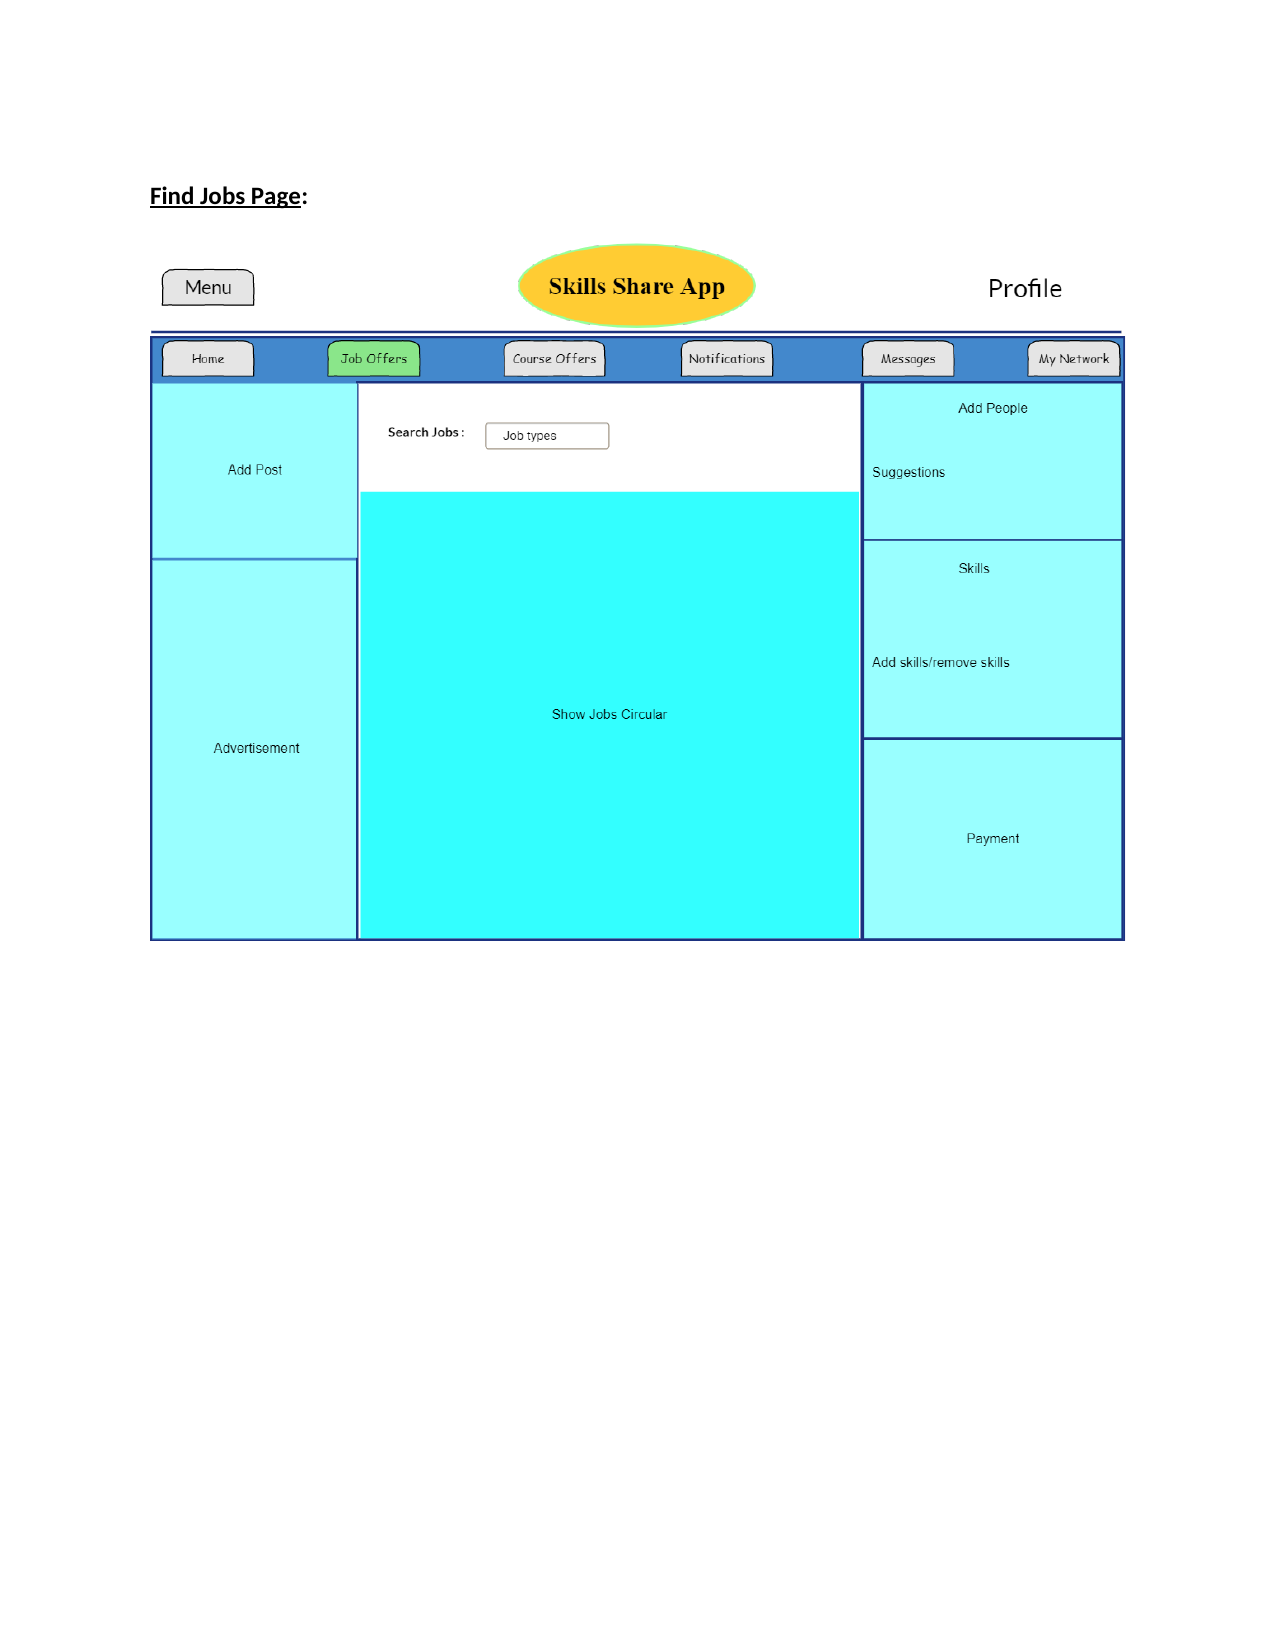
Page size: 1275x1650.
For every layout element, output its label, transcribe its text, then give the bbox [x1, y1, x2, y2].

text Find Jobs Page: [150, 181, 1125, 211]
picture [150, 241, 1125, 941]
